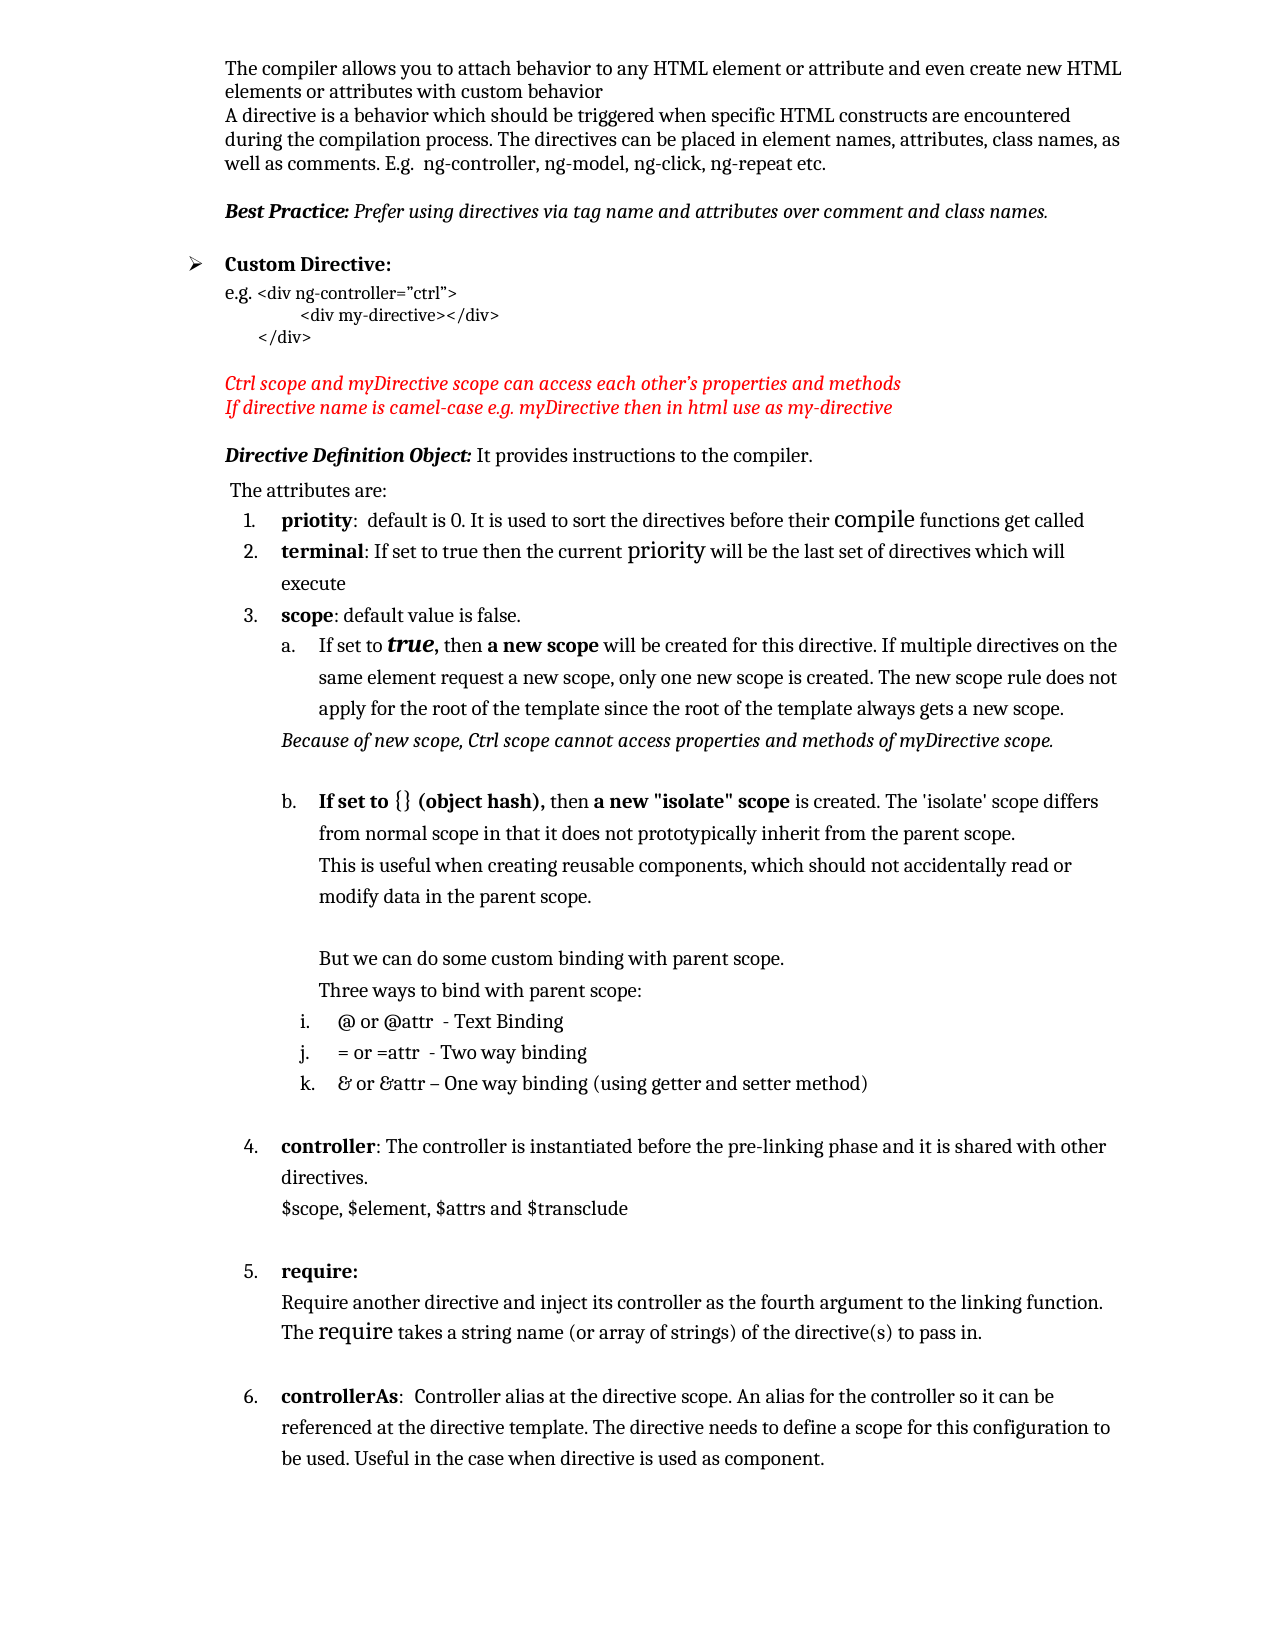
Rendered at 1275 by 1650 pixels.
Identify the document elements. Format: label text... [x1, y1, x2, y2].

text </div> [225, 326, 1125, 348]
text This is useful when creating reusable components, which should not accidentally read or modify data in the parent scope. [319, 846, 1125, 908]
subtitle Directive Definition Object: It provides instructions to the compiler. [187, 443, 1125, 467]
list If set to {} (object hash), then a new "isolate" scope is created. The 'isolate' scope differs from normal scope in that it does not prototypically inherit from the parent scope. [281, 783, 1125, 846]
list @ or @attr - Text Binding [300, 1002, 1125, 1033]
list terminal: If set to true then the current priority will be the last set of directives which will execute [244, 533, 1125, 596]
text Ctrl scope and myDirective scope can access each other’s properties and methods [225, 372, 1125, 396]
text Require another directive and inject its controller as the fourth argument to the linking function. The require takes a string name (or array of strings) of the directive(s) to pass in. [281, 1283, 1125, 1346]
list controller: The controller is instantiated before the pre-linking phase and it is shared with other directives. [244, 1127, 1125, 1190]
list A directive is a behavior which should be triggered when specific HTML constructs are encountered during the compilation process. The directives can be placed in element names, attributes, class names, as well as comments. E.g. ng-controller, ng-model, ng-click, ng-repeat etc. [225, 104, 1125, 176]
list require: [244, 1252, 1125, 1283]
text Three ways to bind with parent scope: [300, 971, 1125, 1002]
text If directive name is camel-case e.g. myDirective then in html use as my-directive [150, 396, 1125, 419]
list = or =attr - Two way binding [300, 1033, 1125, 1065]
list If set to true, then a new scope will be created for this directive. If multiple directives on the same element request a new scope, only one new scope is created. The new scope rule does not apply for the root of the template since the root of the template always gets a new scope. [281, 627, 1125, 721]
text But we can do some custom binding with parent scope. [319, 940, 1125, 971]
list controllerAs: Controller alias at the directive scope. An alias for the controller so it can be referenced at the directive template. The directive needs to define a scope for this configuration to be used. Useful in the case when directive is used as component. [244, 1377, 1125, 1471]
text e.g. <div ng-controller=”ctrl”> [225, 281, 1125, 304]
list priotity: default is 0. It is used to sort the directives before their compile functions get called [244, 502, 1125, 533]
subtitle Custom Directive: [187, 253, 1125, 277]
list Best Practice: Prefer using directives via tag name and attributes over comment and class names. [225, 200, 1125, 224]
text Because of new scope, Ctrl scope cannot access properties and methods of myDirective scope. [281, 721, 1125, 752]
text The attributes are: [187, 471, 1125, 502]
text $scope, $element, $attrs and $transclude [281, 1190, 1125, 1221]
list scope: default value is false. [244, 596, 1125, 627]
list & or &attr – One way binding (using getter and setter method) [300, 1065, 1125, 1096]
list The compiler allows you to attach behavior to any HTML element or attribute and even create new HTML elements or attributes with custom behavior [225, 56, 1125, 104]
text <div my-directive></div> [225, 304, 1125, 326]
